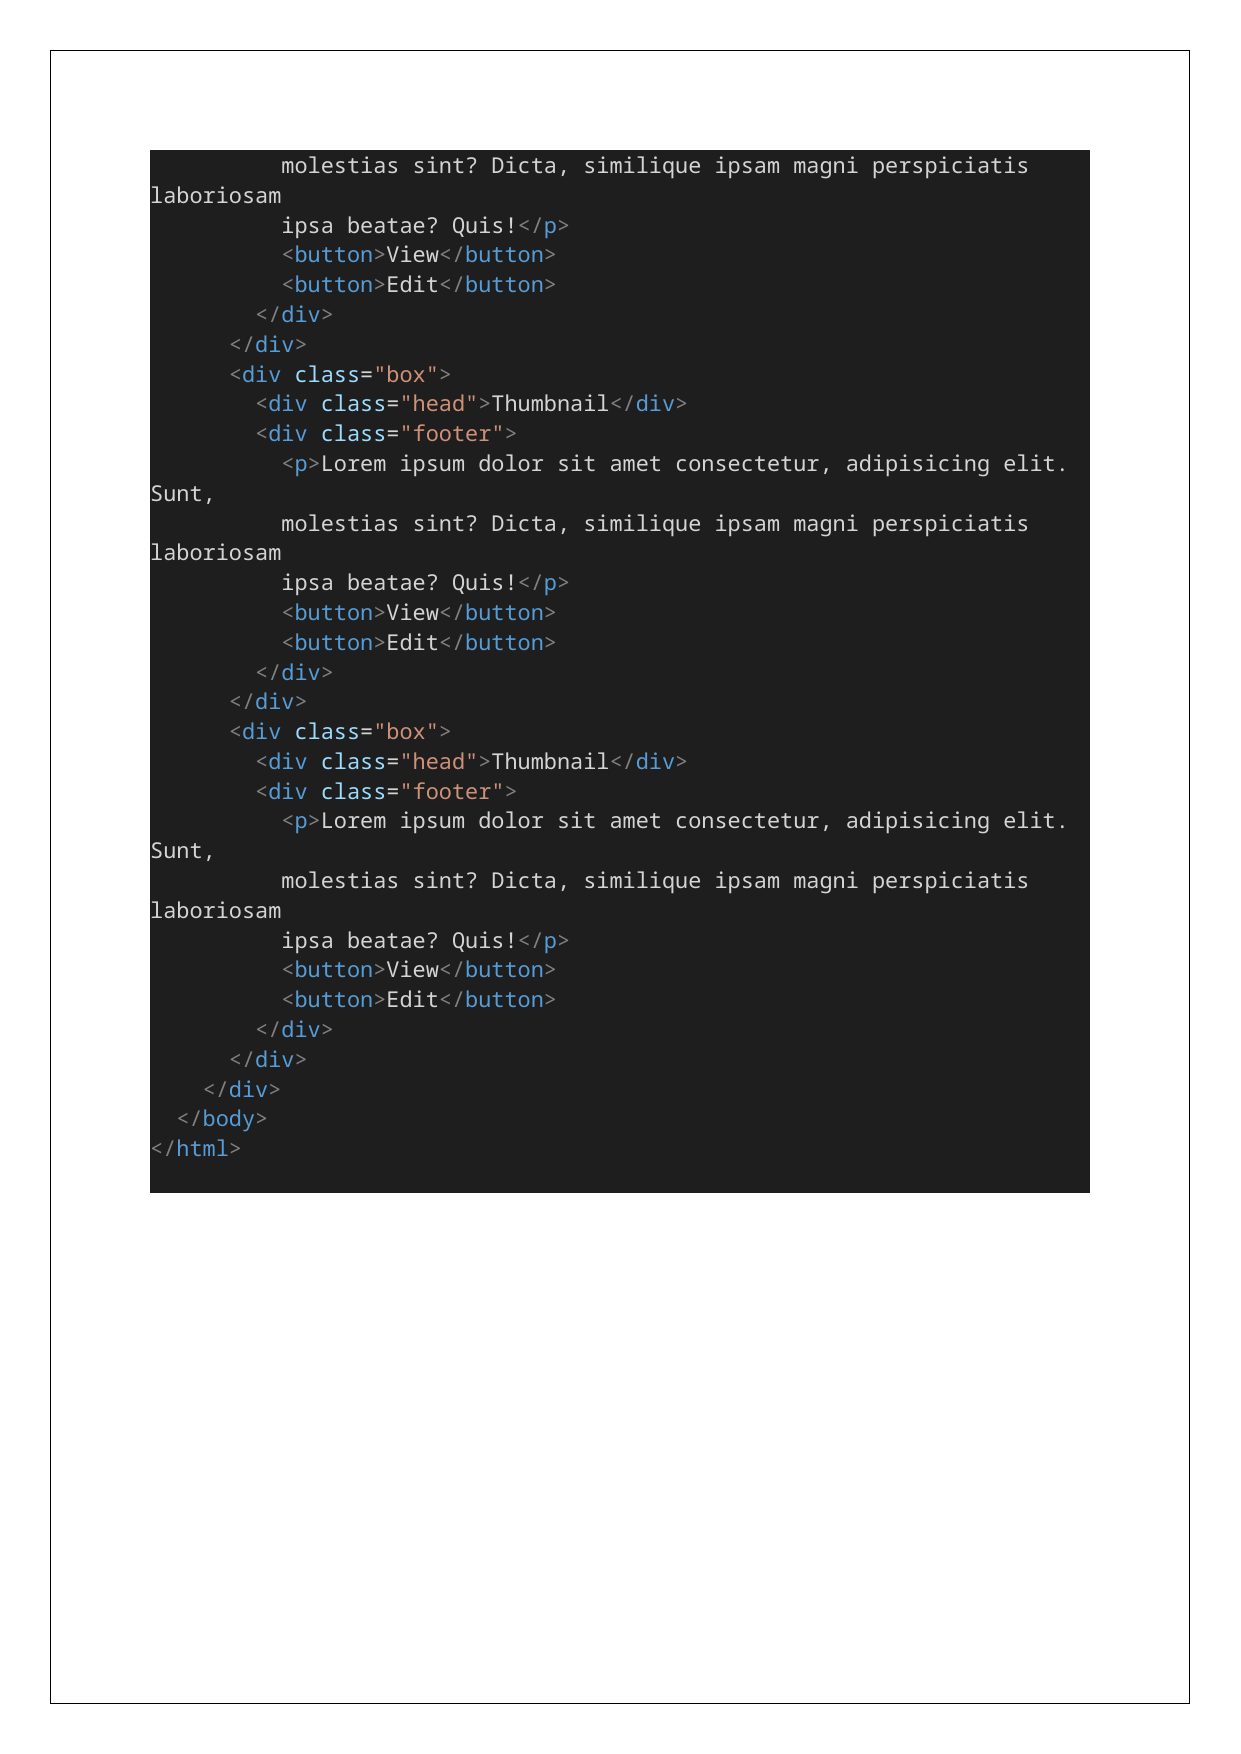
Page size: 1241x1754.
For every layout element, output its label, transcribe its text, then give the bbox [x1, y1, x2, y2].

text <button>View</button> [150, 954, 1090, 984]
text <button>Edit</button> [150, 984, 1090, 1014]
text <button>Edit</button> [150, 627, 1090, 656]
text </div> [150, 656, 1090, 686]
text <button>View</button> [150, 239, 1090, 269]
text <p>Lorem ipsum dolor sit amet consectetur, adipisicing elit. Sunt, [150, 805, 1090, 865]
text ipsa beatae? Quis!</p> [150, 924, 1090, 954]
text <div class="footer"> [150, 418, 1090, 448]
text <div class="head">Thumbnail</div> [150, 746, 1090, 776]
text <div class="head">Thumbnail</div> [150, 388, 1090, 418]
text molestias sint? Dicta, similique ipsam magni perspiciatis laboriosam [150, 865, 1090, 924]
text <p>Lorem ipsum dolor sit amet consectetur, adipisicing elit. Sunt, [150, 448, 1090, 507]
text </div> [150, 686, 1090, 716]
text ipsa beatae? Quis!</p> [150, 567, 1090, 597]
text <div class="box"> [150, 358, 1090, 388]
text molestias sint? Dicta, similique ipsam magni perspiciatis laboriosam [150, 150, 1090, 209]
text ipsa beatae? Quis!</p> [150, 209, 1090, 239]
text </div> [150, 1073, 1090, 1103]
text </div> [150, 299, 1090, 329]
text molestias sint? Dicta, similique ipsam magni perspiciatis laboriosam [150, 507, 1090, 567]
text </div> [150, 1044, 1090, 1073]
text </div> [150, 1014, 1090, 1044]
text <div class="footer"> [150, 776, 1090, 805]
text <div class="box"> [150, 716, 1090, 746]
text <button>Edit</button> [150, 269, 1090, 299]
text </html> [150, 1133, 1090, 1163]
text </body> [150, 1103, 1090, 1133]
text <button>View</button> [150, 597, 1090, 627]
text </div> [150, 329, 1090, 358]
